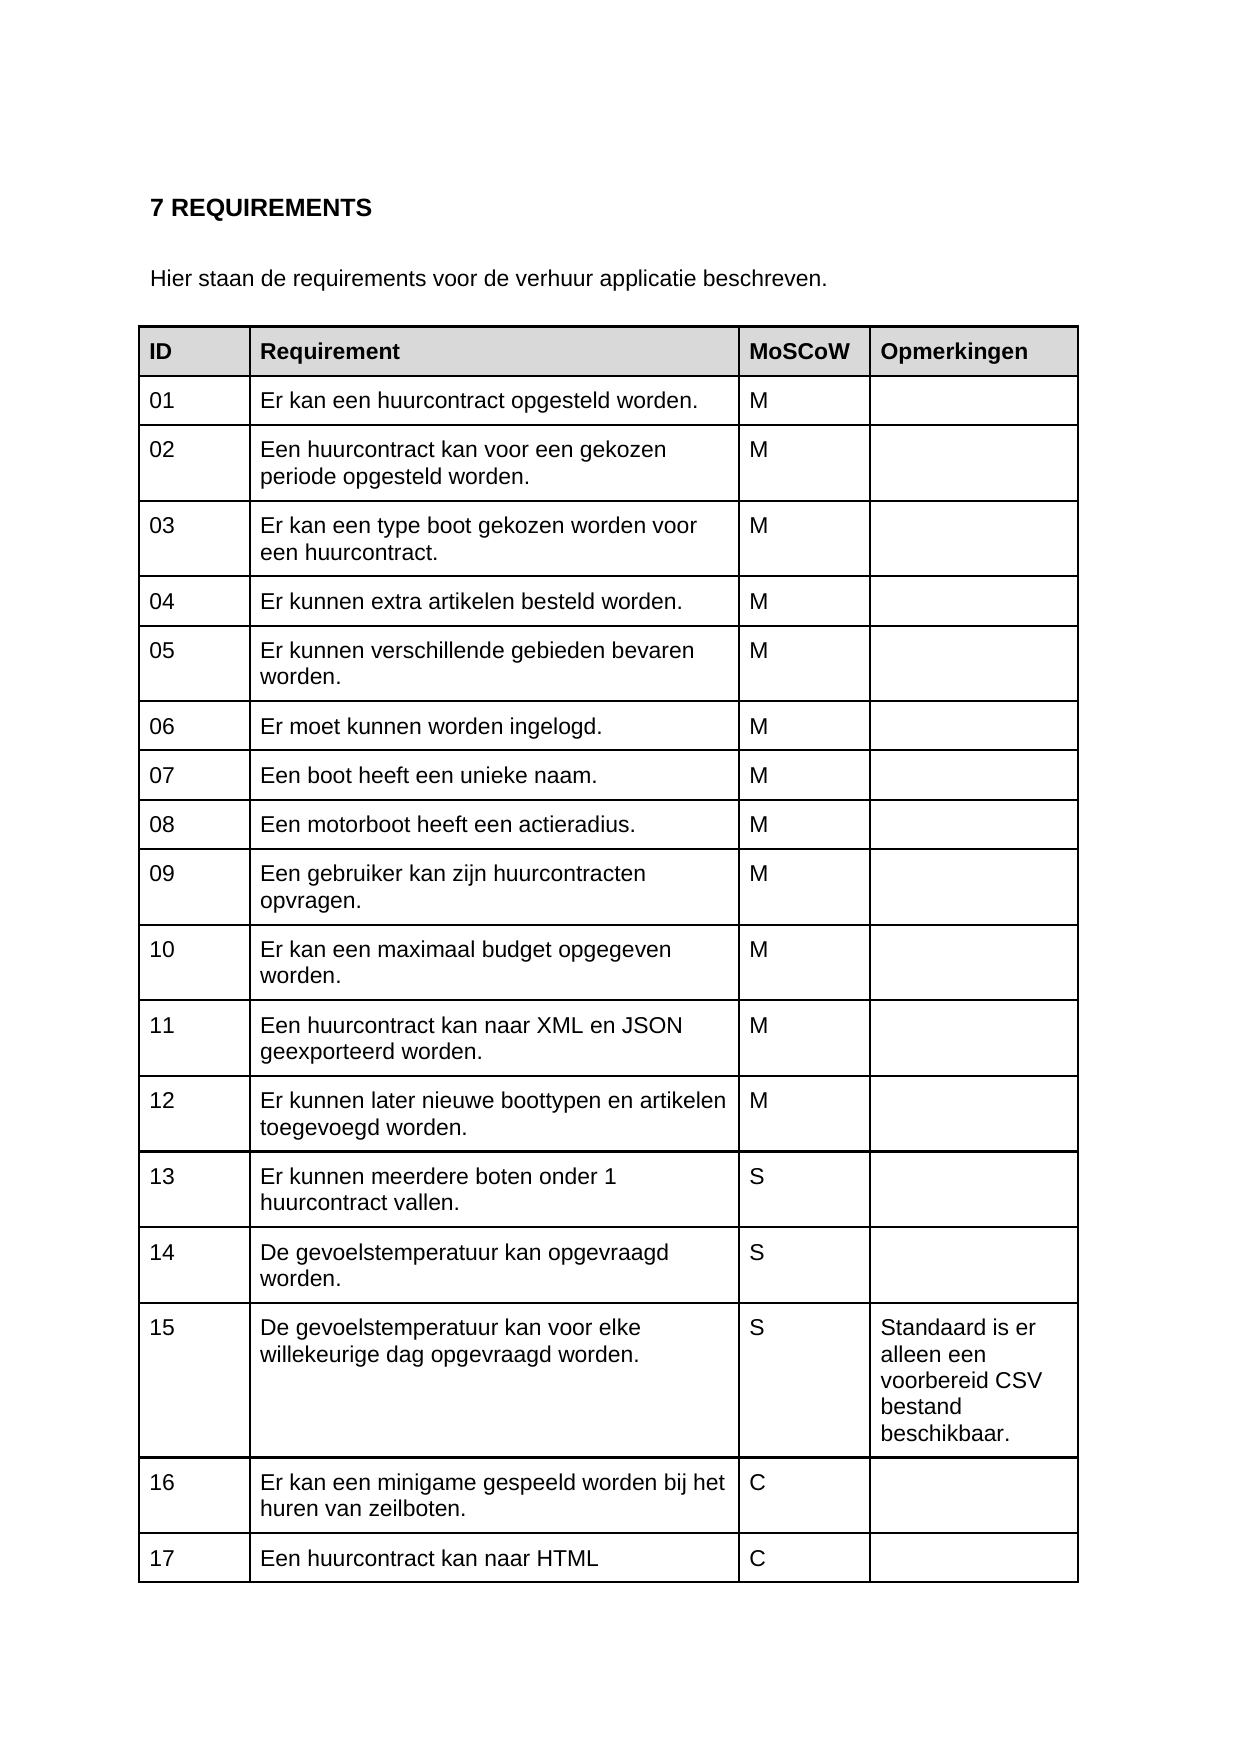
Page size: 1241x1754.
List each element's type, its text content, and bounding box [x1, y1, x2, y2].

table_cell De gevoelstemperatuur kan voor elke willekeurige dag opgevraagd worden. [251, 1304, 738, 1456]
table_cell Een gebruiker kan zijn huurcontracten opvragen. [251, 850, 738, 923]
table_cell [871, 1534, 1077, 1581]
table_cell M [740, 751, 869, 799]
table_cell Een huurcontract kan naar XML en JSON geexporteerd worden. [251, 1001, 738, 1075]
table_cell 14 [140, 1228, 249, 1302]
table_cell [871, 850, 1077, 923]
table_cell Er kunnen meerdere boten onder 1 huurcontract vallen. [251, 1153, 738, 1226]
table_cell [871, 702, 1077, 749]
table_cell Een boot heeft een unieke naam. [251, 751, 738, 799]
table_cell 07 [140, 751, 249, 799]
table_cell 17 [140, 1534, 249, 1581]
table_cell Er kunnen verschillende gebieden bevaren worden. [251, 627, 738, 700]
table_cell M [740, 1001, 869, 1075]
table_cell Er kunnen extra artikelen besteld worden. [251, 577, 738, 624]
table_cell 04 [140, 577, 249, 624]
table_cell 15 [140, 1304, 249, 1456]
table_cell Er kan een huurcontract opgesteld worden. [251, 377, 738, 424]
table_cell M [740, 850, 869, 923]
table_cell [871, 1077, 1077, 1150]
subtitle 7 REQUIREMENTS [150, 193, 1090, 221]
table_cell M [740, 377, 869, 424]
table_cell Er kan een type boot gekozen worden voor een huurcontract. [251, 502, 738, 575]
table_cell S [740, 1228, 869, 1302]
table_cell 12 [140, 1077, 249, 1150]
table_cell C [740, 1534, 869, 1581]
table_cell 11 [140, 1001, 249, 1075]
table_cell S [740, 1304, 869, 1456]
table_cell 16 [140, 1459, 249, 1532]
table_cell Een motorboot heeft een actieradius. [251, 801, 738, 848]
table_cell M [740, 801, 869, 848]
table_cell [871, 502, 1077, 575]
table_cell 13 [140, 1153, 249, 1226]
table_cell [871, 426, 1077, 499]
table_cell Een huurcontract kan voor een gekozen periode opgesteld worden. [251, 426, 738, 499]
table_cell Standaard is er alleen een voorbereid CSV bestand beschikbaar. [871, 1304, 1077, 1456]
table_header Requirement [251, 328, 738, 375]
table_cell [871, 1001, 1077, 1075]
table_cell 06 [140, 702, 249, 749]
table_cell S [740, 1153, 869, 1226]
table_cell [871, 801, 1077, 848]
table_cell [871, 377, 1077, 424]
table_cell [871, 577, 1077, 624]
table_cell 03 [140, 502, 249, 575]
table_cell De gevoelstemperatuur kan opgevraagd worden. [251, 1228, 738, 1302]
table_cell Er kan een maximaal budget opgegeven worden. [251, 926, 738, 999]
table_header MoSCoW [740, 328, 869, 375]
table_header Opmerkingen [871, 328, 1077, 375]
text Hier staan de requirements voor de verhuur applicatie beschreven. [150, 265, 1090, 291]
table_cell 08 [140, 801, 249, 848]
table_cell [871, 1153, 1077, 1226]
table_cell [871, 1459, 1077, 1532]
table_cell 10 [140, 926, 249, 999]
table_cell Er kunnen later nieuwe boottypen en artikelen toegevoegd worden. [251, 1077, 738, 1150]
table_cell 05 [140, 627, 249, 700]
table_cell Er moet kunnen worden ingelogd. [251, 702, 738, 749]
table_cell M [740, 702, 869, 749]
table_cell [871, 627, 1077, 700]
table_cell C [740, 1459, 869, 1532]
table_cell M [740, 426, 869, 499]
table_cell M [740, 627, 869, 700]
table_cell [871, 926, 1077, 999]
table_cell 02 [140, 426, 249, 499]
table_cell M [740, 502, 869, 575]
table_cell 01 [140, 377, 249, 424]
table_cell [251, 1534, 738, 1581]
table_cell 09 [140, 850, 249, 923]
table_cell M [740, 926, 869, 999]
table_cell M [740, 1077, 869, 1150]
table_header ID [140, 328, 249, 375]
table_cell Er kan een minigame gespeeld worden bij het huren van zeilboten. [251, 1459, 738, 1532]
table_cell [871, 1228, 1077, 1302]
table_cell [871, 751, 1077, 799]
table_cell M [740, 577, 869, 624]
